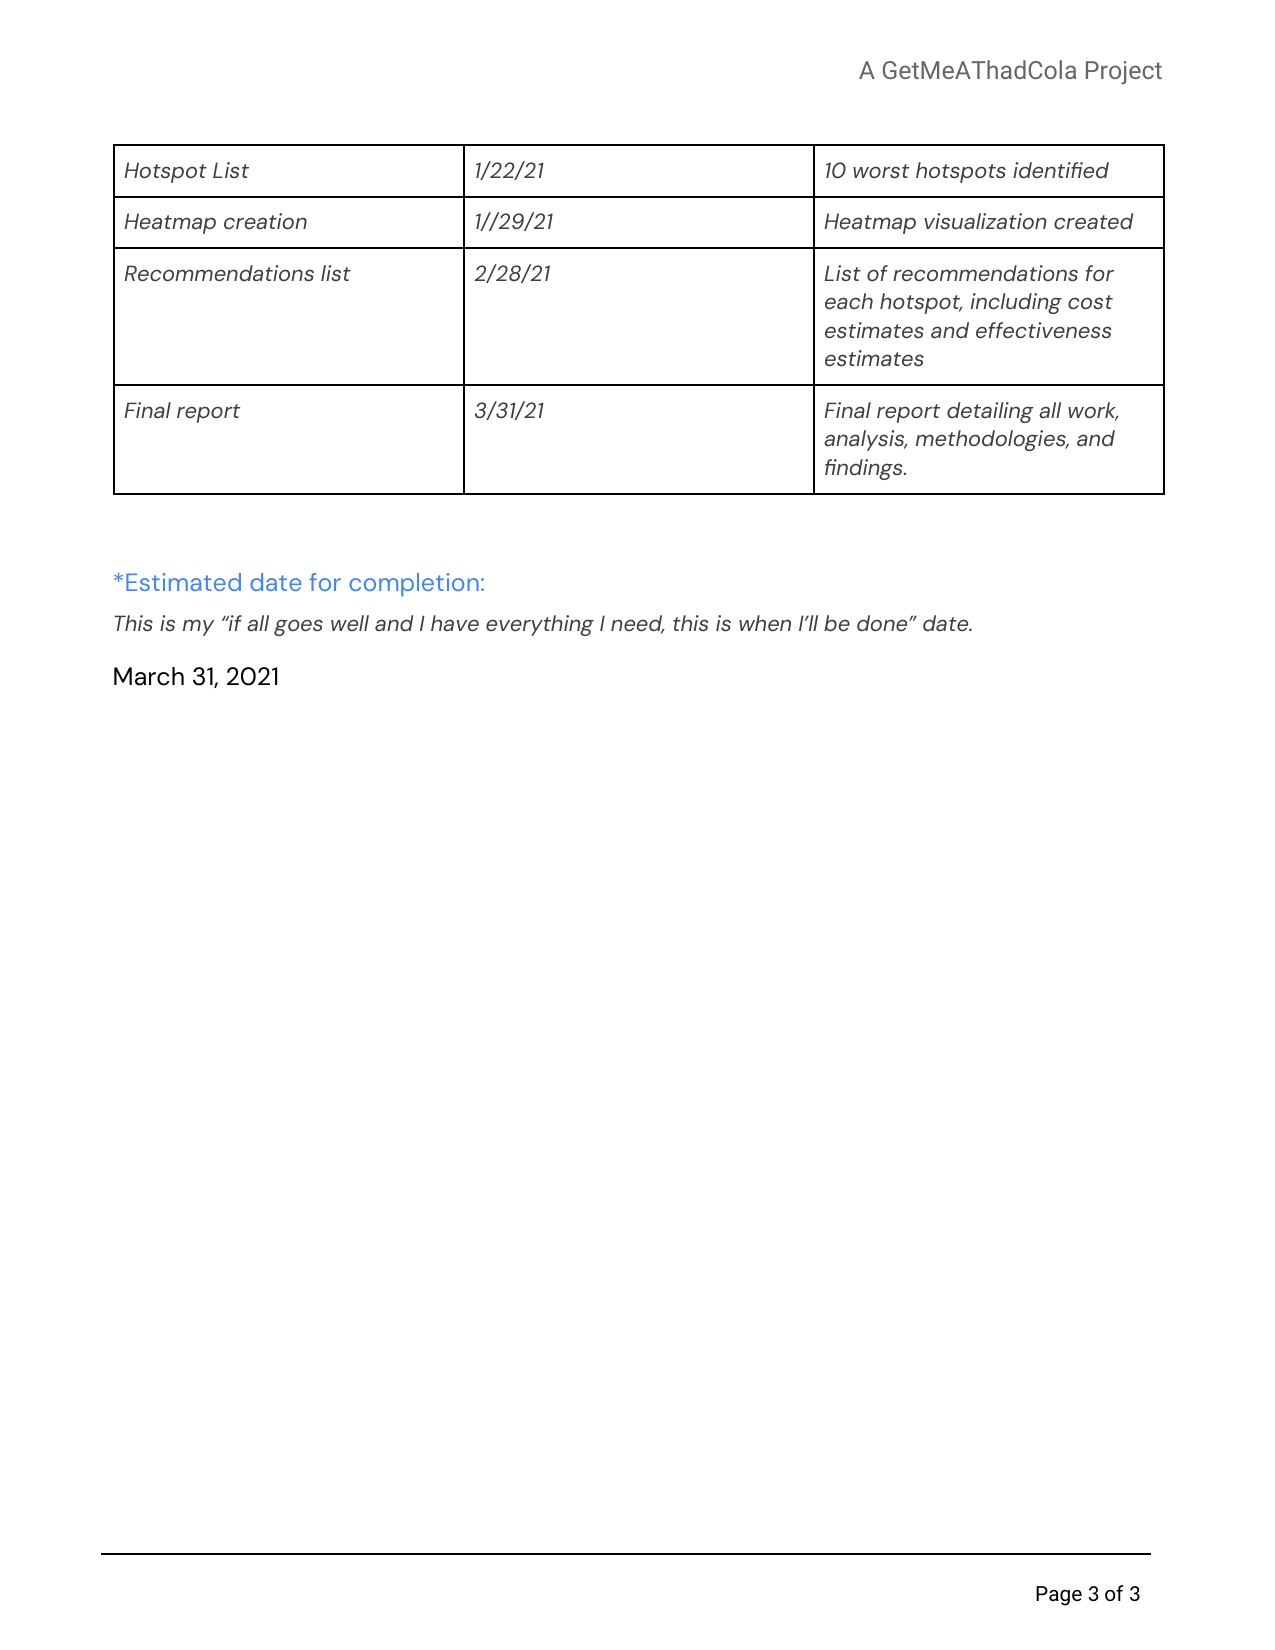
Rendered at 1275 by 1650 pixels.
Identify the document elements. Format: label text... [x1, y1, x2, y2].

table_cell 1//29/21 [465, 198, 813, 247]
table_cell Hotspot List [115, 146, 463, 196]
table_cell List of recommendations for each hotspot, including cost estimates and effectiveness estimates [815, 249, 1163, 384]
table_cell 3/31/21 [465, 386, 813, 493]
table_cell Final report detailing all work, analysis, methodologies, and findings. [815, 386, 1163, 493]
table_cell Heatmap visualization created [815, 198, 1163, 247]
text March 31, 2021 [112, 660, 1162, 693]
table_cell Recommendations list [115, 249, 463, 384]
table_cell Final report [115, 386, 463, 493]
text This is my “if all goes well and I have everything I need, this is when I’ll be done” date. [112, 609, 1162, 638]
table_cell 1/22/21 [465, 146, 813, 196]
table_cell 2/28/21 [465, 249, 813, 384]
subtitle *Estimated date for completion: [112, 566, 1162, 599]
table_cell 10 worst hotspots identified [815, 146, 1163, 196]
table_cell Heatmap creation [115, 198, 463, 247]
